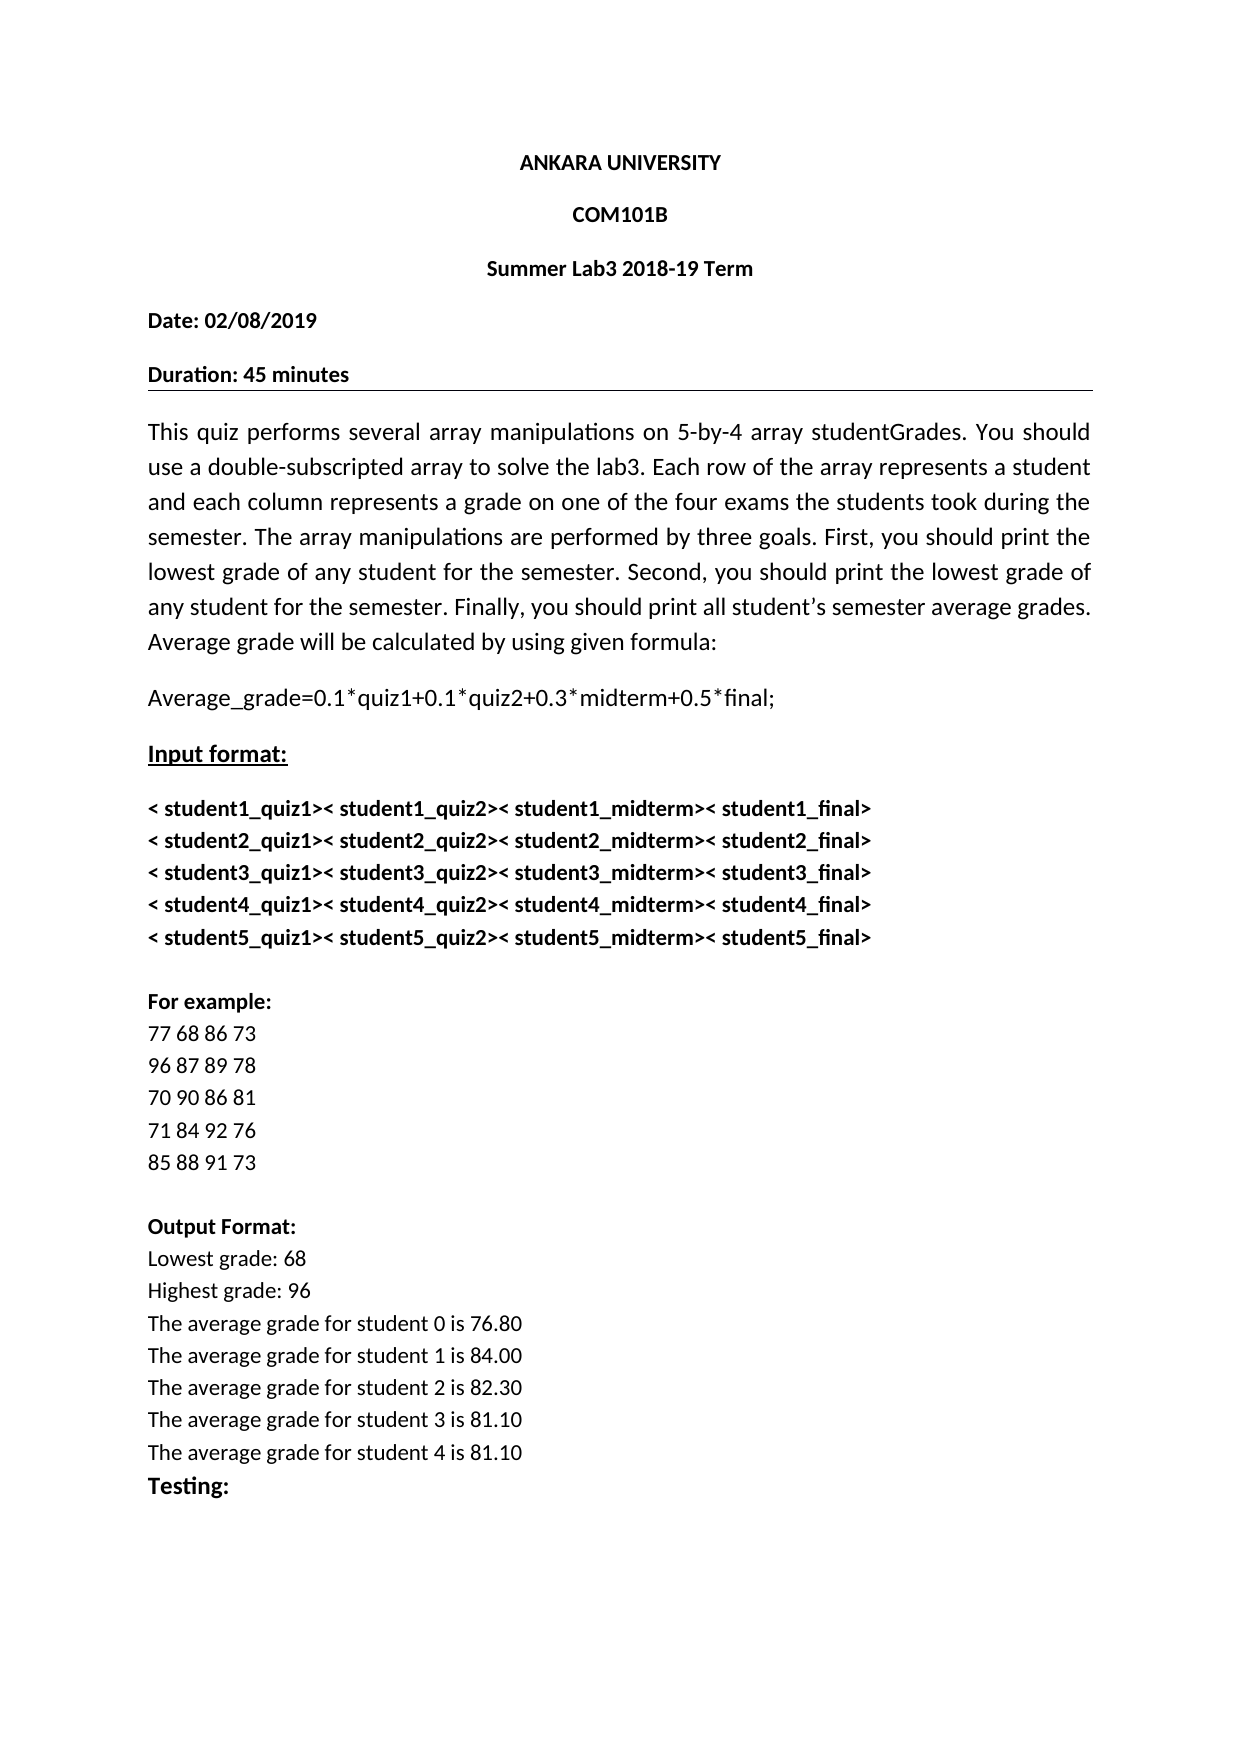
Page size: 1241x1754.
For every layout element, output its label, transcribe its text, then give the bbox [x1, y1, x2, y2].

text ANKARA UNIVERSITY [148, 148, 1093, 176]
text < student1_quiz1>< student1_quiz2>< student1_midterm>< student1_final> [148, 794, 1093, 822]
text Date: 02/08/2019 [148, 307, 1093, 335]
text 70 90 86 81 [148, 1083, 1093, 1112]
text Lowest grade: 68 [148, 1244, 1093, 1272]
text Testing: [148, 1470, 1093, 1500]
text < student4_quiz1>< student4_quiz2>< student4_midterm>< student4_final> [148, 890, 1093, 918]
text Input format: [148, 738, 1093, 768]
text This quiz performs several array manipulations on 5-by-4 array studentGrades. You should use a double-subscripted array to solve the lab3. Each row of the array represents a student and each column represents a grade on one of the four exams the students took during the semester. The array manipulations are performed by three goals. First, you should print the lowest grade of any student for the semester. Second, you should print the lowest grade of any student for the semester. Finally, you should print all student’s semester average grades. Average grade will be calculated by using given formula: [148, 416, 1093, 657]
text 96 87 89 78 [148, 1051, 1093, 1079]
text < student2_quiz1>< student2_quiz2>< student2_midterm>< student2_final> [148, 826, 1093, 854]
text Output Format: [148, 1212, 1093, 1240]
text 85 88 91 73 [148, 1148, 1093, 1176]
text < student3_quiz1>< student3_quiz2>< student3_midterm>< student3_final> [148, 858, 1093, 886]
text Duration: 45 minutes [148, 360, 1093, 390]
text 71 84 92 76 [148, 1116, 1093, 1144]
text 77 68 86 73 [148, 1019, 1093, 1047]
text The average grade for student 2 is 82.30 [148, 1373, 1093, 1401]
text The average grade for student 0 is 76.80 [148, 1309, 1093, 1337]
text Highest grade: 96 [148, 1277, 1093, 1305]
text Average_grade=0.1*quiz1+0.1*quiz2+0.3*midterm+0.5*final; [148, 682, 1093, 713]
text Summer Lab3 2018-19 Term [148, 254, 1093, 282]
text The average grade for student 1 is 84.00 [148, 1341, 1093, 1369]
text The average grade for student 4 is 81.10 [148, 1438, 1093, 1466]
text For example: [148, 987, 1093, 1015]
text The average grade for student 3 is 81.10 [148, 1405, 1093, 1433]
text COM101B [148, 201, 1093, 229]
text < student5_quiz1>< student5_quiz2>< student5_midterm>< student5_final> [148, 923, 1093, 951]
